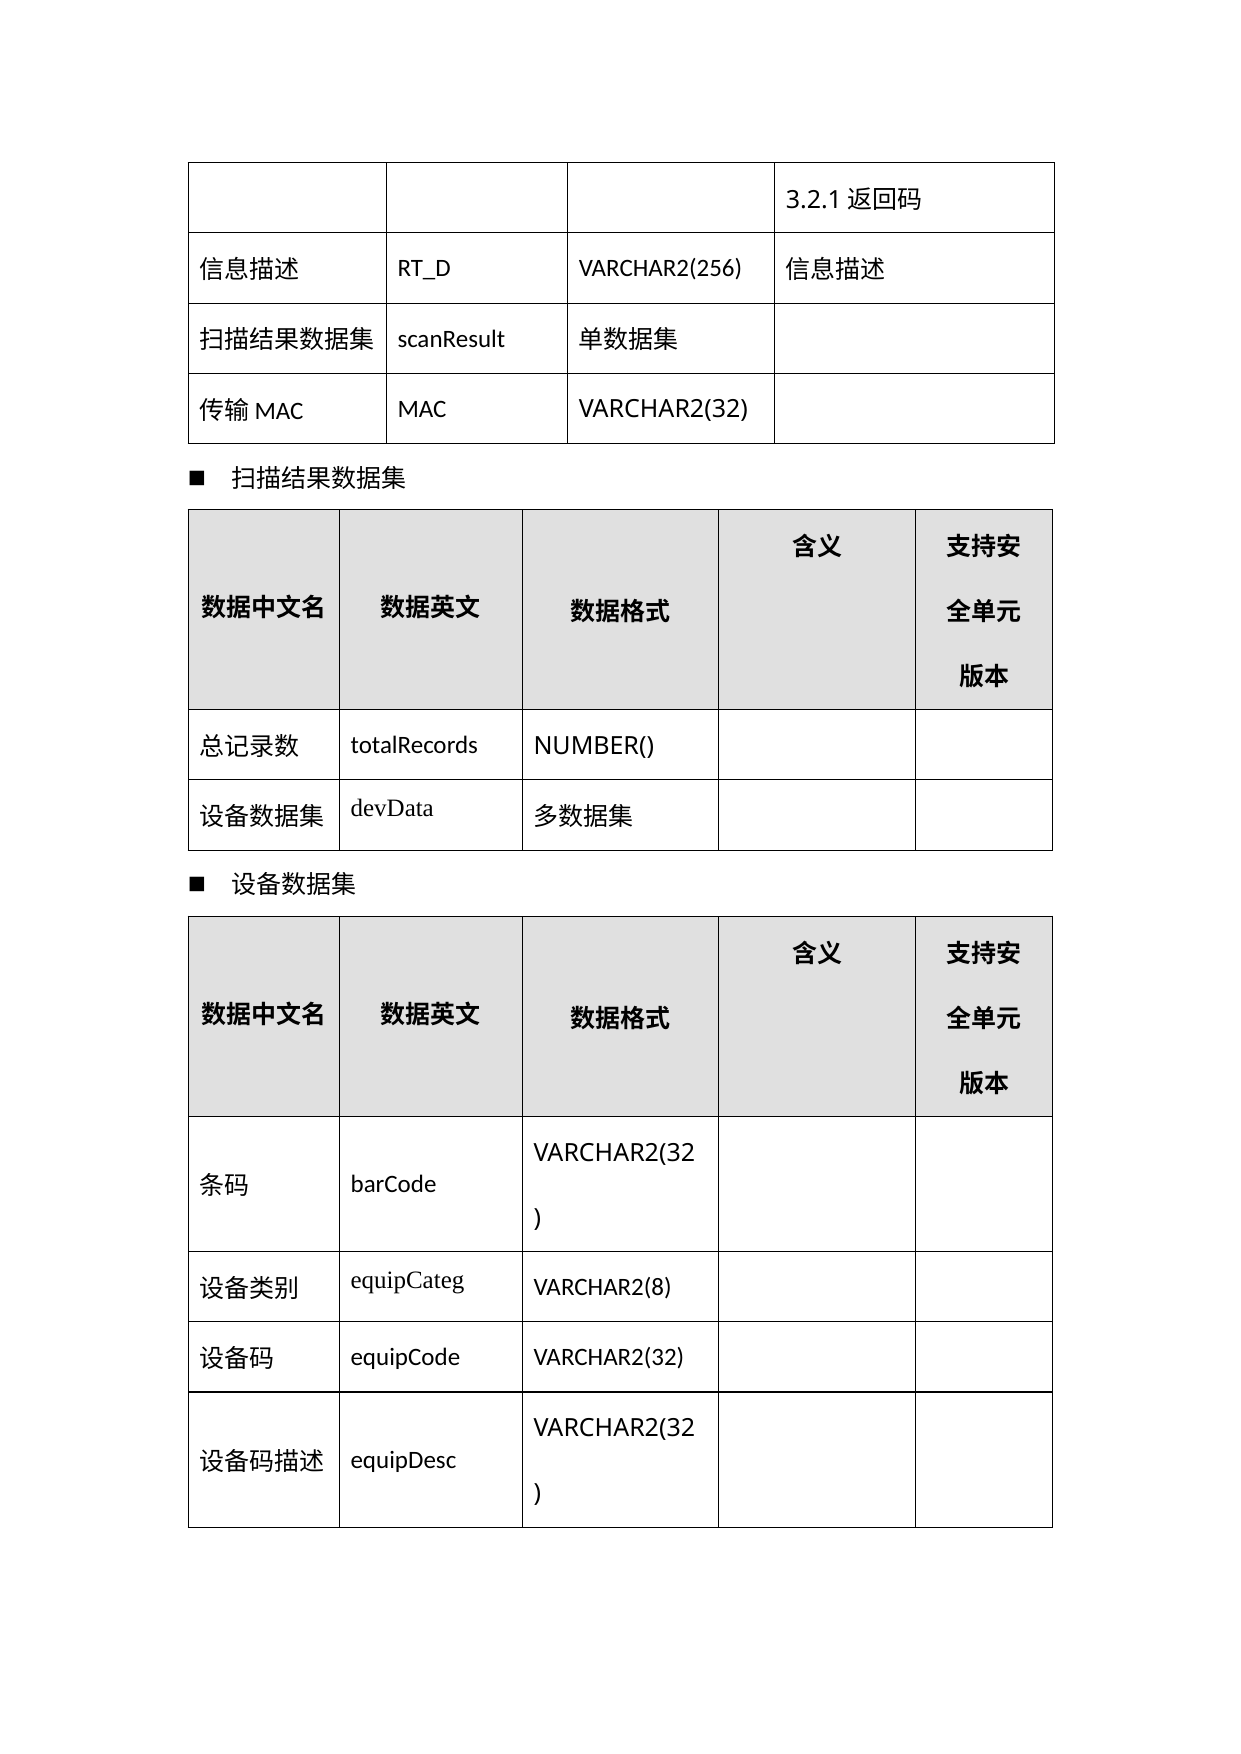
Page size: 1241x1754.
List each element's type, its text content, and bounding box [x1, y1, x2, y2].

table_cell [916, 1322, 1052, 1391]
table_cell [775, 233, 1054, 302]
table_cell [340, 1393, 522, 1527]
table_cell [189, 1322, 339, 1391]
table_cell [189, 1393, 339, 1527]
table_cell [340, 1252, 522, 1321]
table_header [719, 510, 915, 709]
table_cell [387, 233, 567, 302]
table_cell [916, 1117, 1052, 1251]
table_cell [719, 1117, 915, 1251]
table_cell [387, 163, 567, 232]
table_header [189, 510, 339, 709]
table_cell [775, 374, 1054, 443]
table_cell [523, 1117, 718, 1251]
list 设备数据集 [187, 851, 1053, 916]
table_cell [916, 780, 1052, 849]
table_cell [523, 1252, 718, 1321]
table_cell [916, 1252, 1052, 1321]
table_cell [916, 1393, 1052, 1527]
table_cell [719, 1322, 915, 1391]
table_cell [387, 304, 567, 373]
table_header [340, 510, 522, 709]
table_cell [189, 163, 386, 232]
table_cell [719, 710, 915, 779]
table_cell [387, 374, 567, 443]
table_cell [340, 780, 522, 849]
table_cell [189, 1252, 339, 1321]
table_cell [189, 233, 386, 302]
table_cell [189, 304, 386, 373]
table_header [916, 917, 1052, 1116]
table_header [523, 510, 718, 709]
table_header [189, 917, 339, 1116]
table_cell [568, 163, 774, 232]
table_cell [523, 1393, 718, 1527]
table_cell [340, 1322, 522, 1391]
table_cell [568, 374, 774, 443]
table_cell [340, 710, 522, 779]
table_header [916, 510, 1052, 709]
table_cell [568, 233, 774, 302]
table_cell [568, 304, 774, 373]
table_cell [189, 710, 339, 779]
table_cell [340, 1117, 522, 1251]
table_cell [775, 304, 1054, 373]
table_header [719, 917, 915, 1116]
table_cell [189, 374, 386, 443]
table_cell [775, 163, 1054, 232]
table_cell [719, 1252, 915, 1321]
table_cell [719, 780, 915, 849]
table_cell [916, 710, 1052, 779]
list 扫描结果数据集 [187, 444, 1053, 509]
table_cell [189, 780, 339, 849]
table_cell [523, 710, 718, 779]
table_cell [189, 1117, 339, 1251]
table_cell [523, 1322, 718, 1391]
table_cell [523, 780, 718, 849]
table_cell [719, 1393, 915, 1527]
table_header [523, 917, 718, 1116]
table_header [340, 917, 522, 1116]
